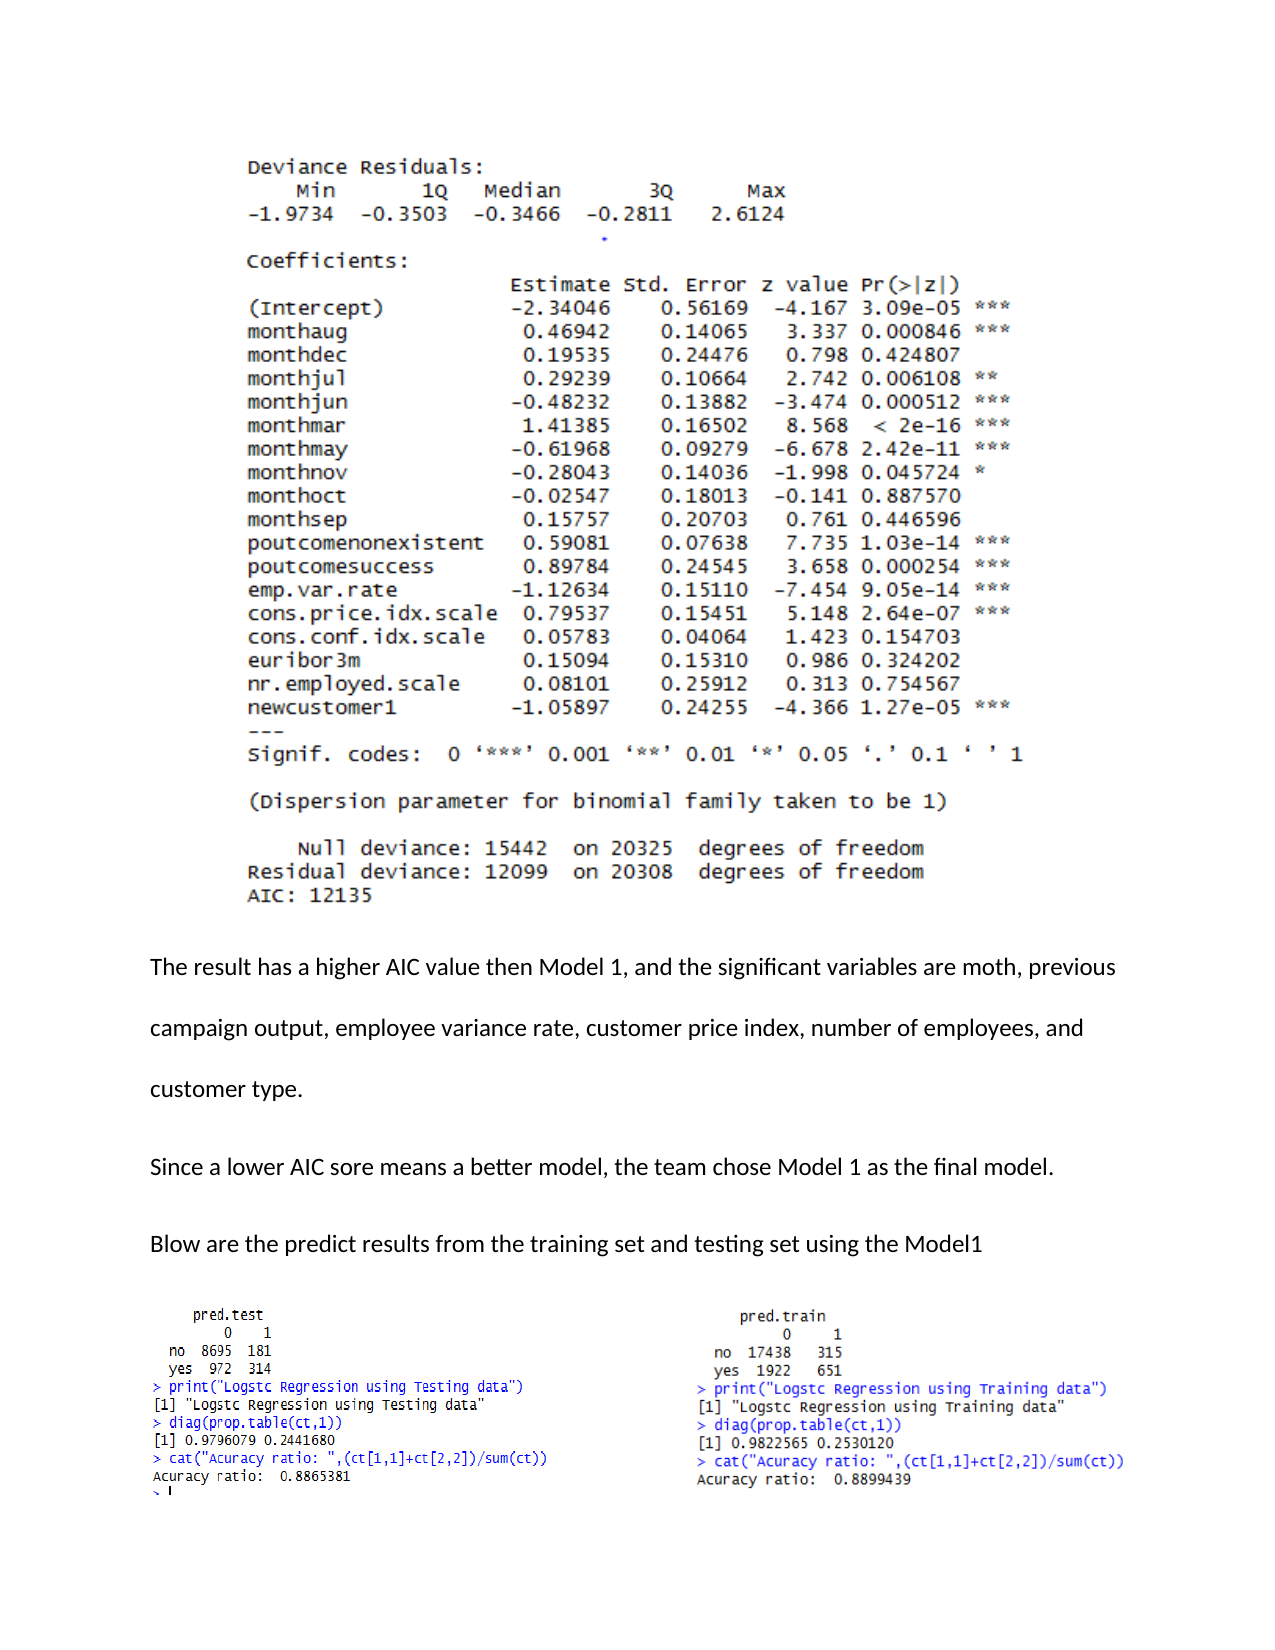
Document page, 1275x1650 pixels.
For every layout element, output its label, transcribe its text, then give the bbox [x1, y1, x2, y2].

picture [150, 1306, 556, 1495]
text Since a lower AIC sore means a better model, the team chose Model 1 as the final model. [150, 1151, 1125, 1181]
picture [243, 150, 1032, 907]
picture [695, 1308, 1125, 1493]
text Blow are the predict results from the training set and testing set using the Model1 [150, 1228, 1125, 1259]
text The result has a higher AIC value then Model 1, and the significant variables are moth, previous campaign output, employee variance rate, customer price index, number of employees, and customer type. [150, 951, 1125, 1104]
